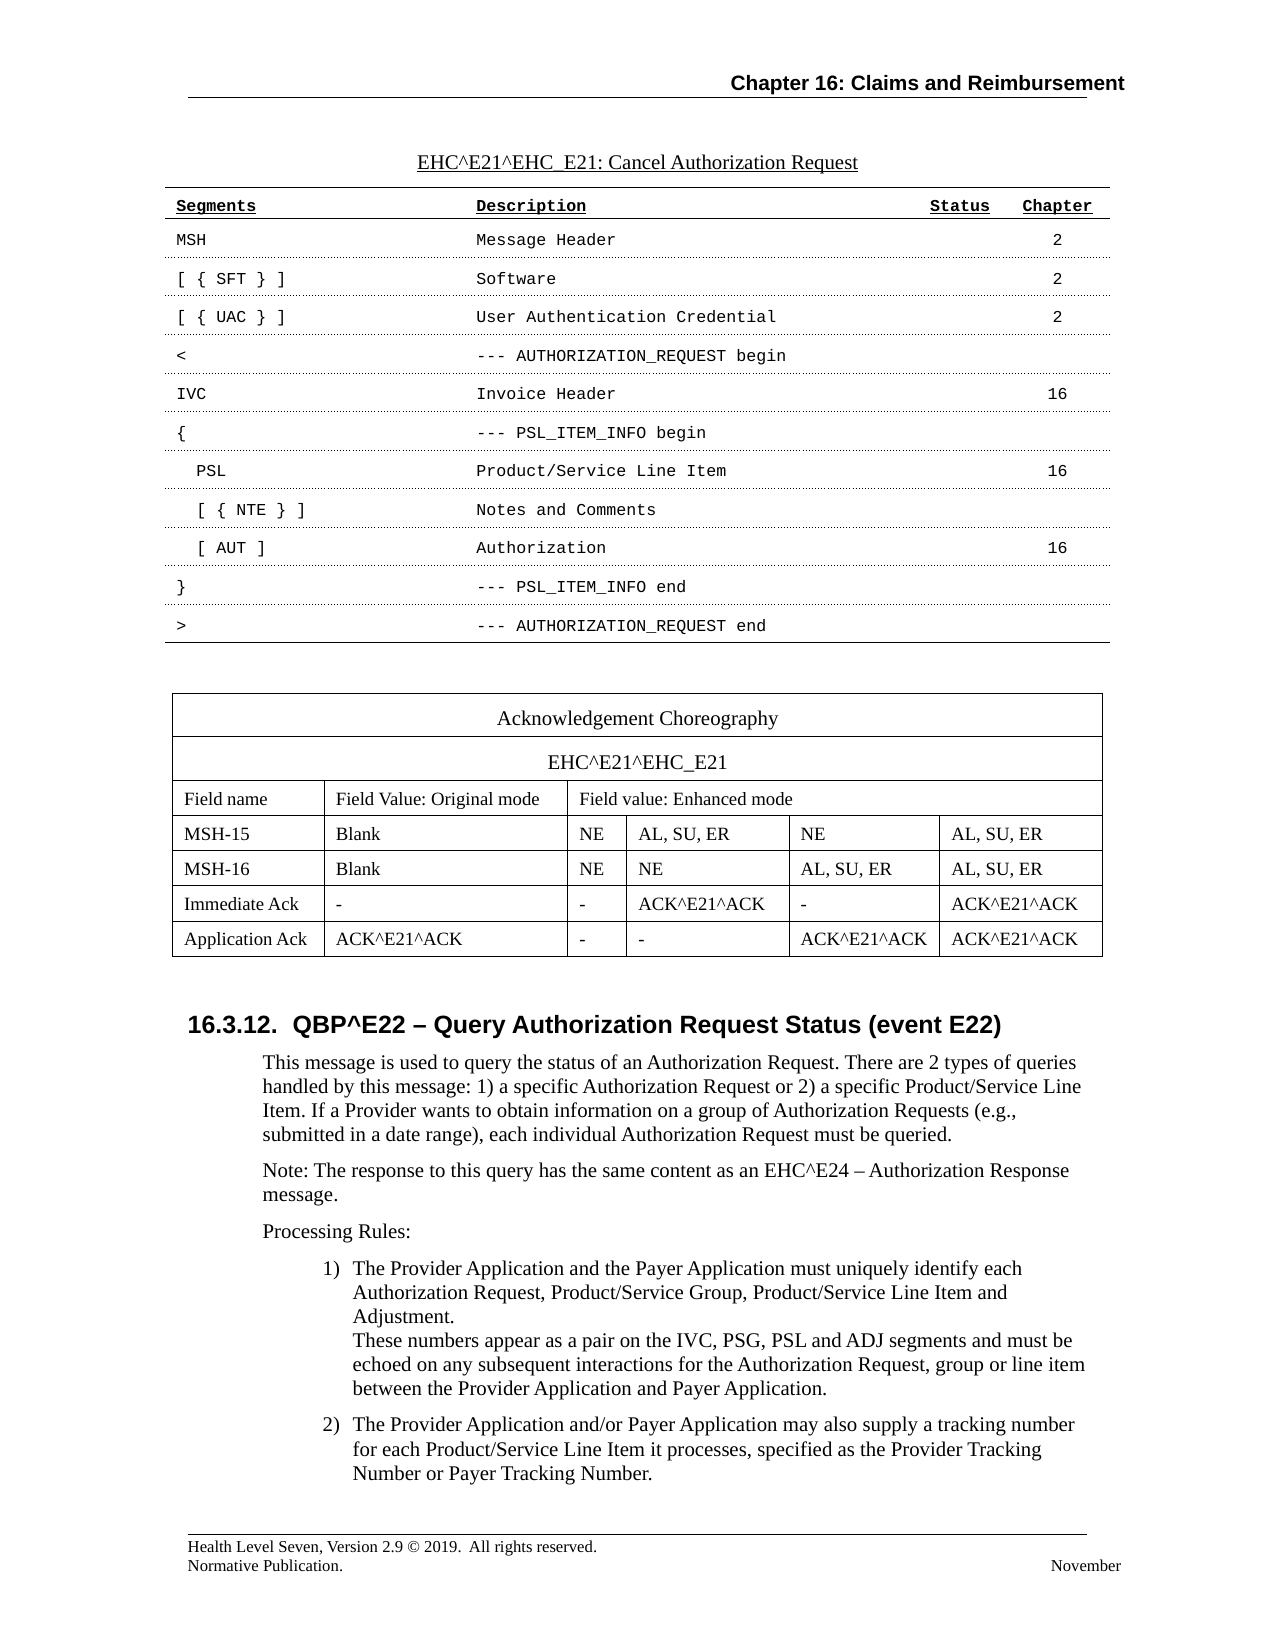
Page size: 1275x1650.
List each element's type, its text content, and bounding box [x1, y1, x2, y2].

table_cell [ AUT ] [165, 527, 465, 565]
table_cell [915, 527, 1005, 565]
text Processing Rules: [262, 1219, 1087, 1243]
table_cell Blank [325, 816, 567, 850]
table_cell NE [790, 816, 939, 850]
table_cell Field Value: Original mode [325, 781, 567, 815]
table_cell ACK^E21^ACK [790, 922, 939, 956]
table_cell AL, SU, ER [627, 816, 789, 850]
table_cell - [325, 886, 567, 921]
table_cell - [627, 922, 789, 956]
table_header Segments [165, 188, 465, 218]
table_cell IVC [165, 373, 465, 411]
table_cell User Authentication Credential [465, 295, 915, 334]
table_cell - [790, 886, 939, 921]
table_cell [915, 565, 1005, 604]
table_header Status [915, 188, 1005, 218]
table_cell [915, 219, 1005, 257]
table_cell Message Header [465, 219, 915, 257]
table_cell 16 [1005, 373, 1110, 411]
table_cell ACK^E21^ACK [627, 886, 789, 921]
table_cell AL, SU, ER [940, 851, 1102, 885]
table_cell [915, 295, 1005, 334]
table_cell [1005, 604, 1110, 642]
table_cell MSH-16 [173, 851, 324, 885]
table_cell > [165, 604, 465, 642]
table_cell [1005, 565, 1110, 604]
table_cell 2 [1005, 295, 1110, 334]
table_cell --- AUTHORIZATION_REQUEST end [465, 604, 915, 642]
list The Provider Application and the Payer Application must uniquely identify each Authorization Request, Product/Service Group, Product/Service Line Item and Adjustment. These numbers appear as a pair on the IVC, PSG, PSL and ADJ segments and must be echoed on any subsequent interactions for the Authorization Request, group or line item between the Provider Application and Payer Application. [322, 1256, 1087, 1400]
table_cell AL, SU, ER [790, 851, 939, 885]
table_cell { [165, 411, 465, 449]
table_cell } [165, 565, 465, 604]
table_cell Software [465, 257, 915, 295]
table_cell [915, 450, 1005, 488]
table_cell PSL [165, 450, 465, 488]
text Note: The response to this query has the same content as an EHC^E24 – Authorization Response message. [262, 1158, 1087, 1206]
table_cell Authorization [465, 527, 915, 565]
table_cell [915, 334, 1005, 372]
text This message is used to query the status of an Authorization Request. There are 2 types of queries handled by this message: 1) a specific Authorization Request or 2) a specific Product/Service Line Item. If a Provider wants to obtain information on a group of Authorization Requests (e.g., submitted in a date range), each individual Authorization Request must be queried. [262, 1049, 1087, 1146]
table_cell 16 [1005, 450, 1110, 488]
table_cell Field value: Enhanced mode [568, 781, 1102, 815]
table_cell [915, 604, 1005, 642]
table_cell Notes and Comments [465, 488, 915, 527]
table_cell [1005, 488, 1110, 527]
table_cell NE [568, 816, 626, 850]
subtitle QBP^E22 – Query Authorization Request Status (event E22) [187, 1010, 1087, 1039]
table_cell Invoice Header [465, 373, 915, 411]
table_cell MSH-15 [173, 816, 324, 850]
table_cell 16 [1005, 527, 1110, 565]
table_cell Immediate Ack [173, 886, 324, 921]
table_cell EHC^E21^EHC_E21 [173, 737, 1102, 780]
table_cell 2 [1005, 257, 1110, 295]
table_cell Blank [325, 851, 567, 885]
table_cell NE [568, 851, 626, 885]
table_cell [ { NTE } ] [165, 488, 465, 527]
table_cell ACK^E21^ACK [940, 922, 1102, 956]
table_cell Application Ack [173, 922, 324, 956]
table_cell --- PSL_ITEM_INFO begin [465, 411, 915, 449]
table_cell [ { UAC } ] [165, 295, 465, 334]
table_cell [1005, 411, 1110, 449]
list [322, 1412, 1087, 1484]
table_cell - [568, 886, 626, 921]
table_cell ACK^E21^ACK [940, 886, 1102, 921]
text EHC^E21^EHC_E21: Cancel Authorization Request [187, 150, 1087, 174]
table_header Description [465, 188, 915, 218]
table_cell NE [627, 851, 789, 885]
table_cell Product/Service Line Item [465, 450, 915, 488]
table_cell - [568, 922, 626, 956]
table_cell Field name [173, 781, 324, 815]
table_cell 2 [1005, 219, 1110, 257]
table_cell MSH [165, 219, 465, 257]
table_cell [915, 373, 1005, 411]
table_cell ACK^E21^ACK [325, 922, 567, 956]
table_cell --- PSL_ITEM_INFO end [465, 565, 915, 604]
table_cell AL, SU, ER [940, 816, 1102, 850]
table_header Chapter [1005, 188, 1110, 218]
table_cell < [165, 334, 465, 372]
table_header Acknowledgement Choreography [173, 694, 1102, 736]
table_cell [ { SFT } ] [165, 257, 465, 295]
table_cell --- AUTHORIZATION_REQUEST begin [465, 334, 915, 372]
table_cell [915, 411, 1005, 449]
table_cell [915, 488, 1005, 527]
table_cell [1005, 334, 1110, 372]
table_cell [915, 257, 1005, 295]
